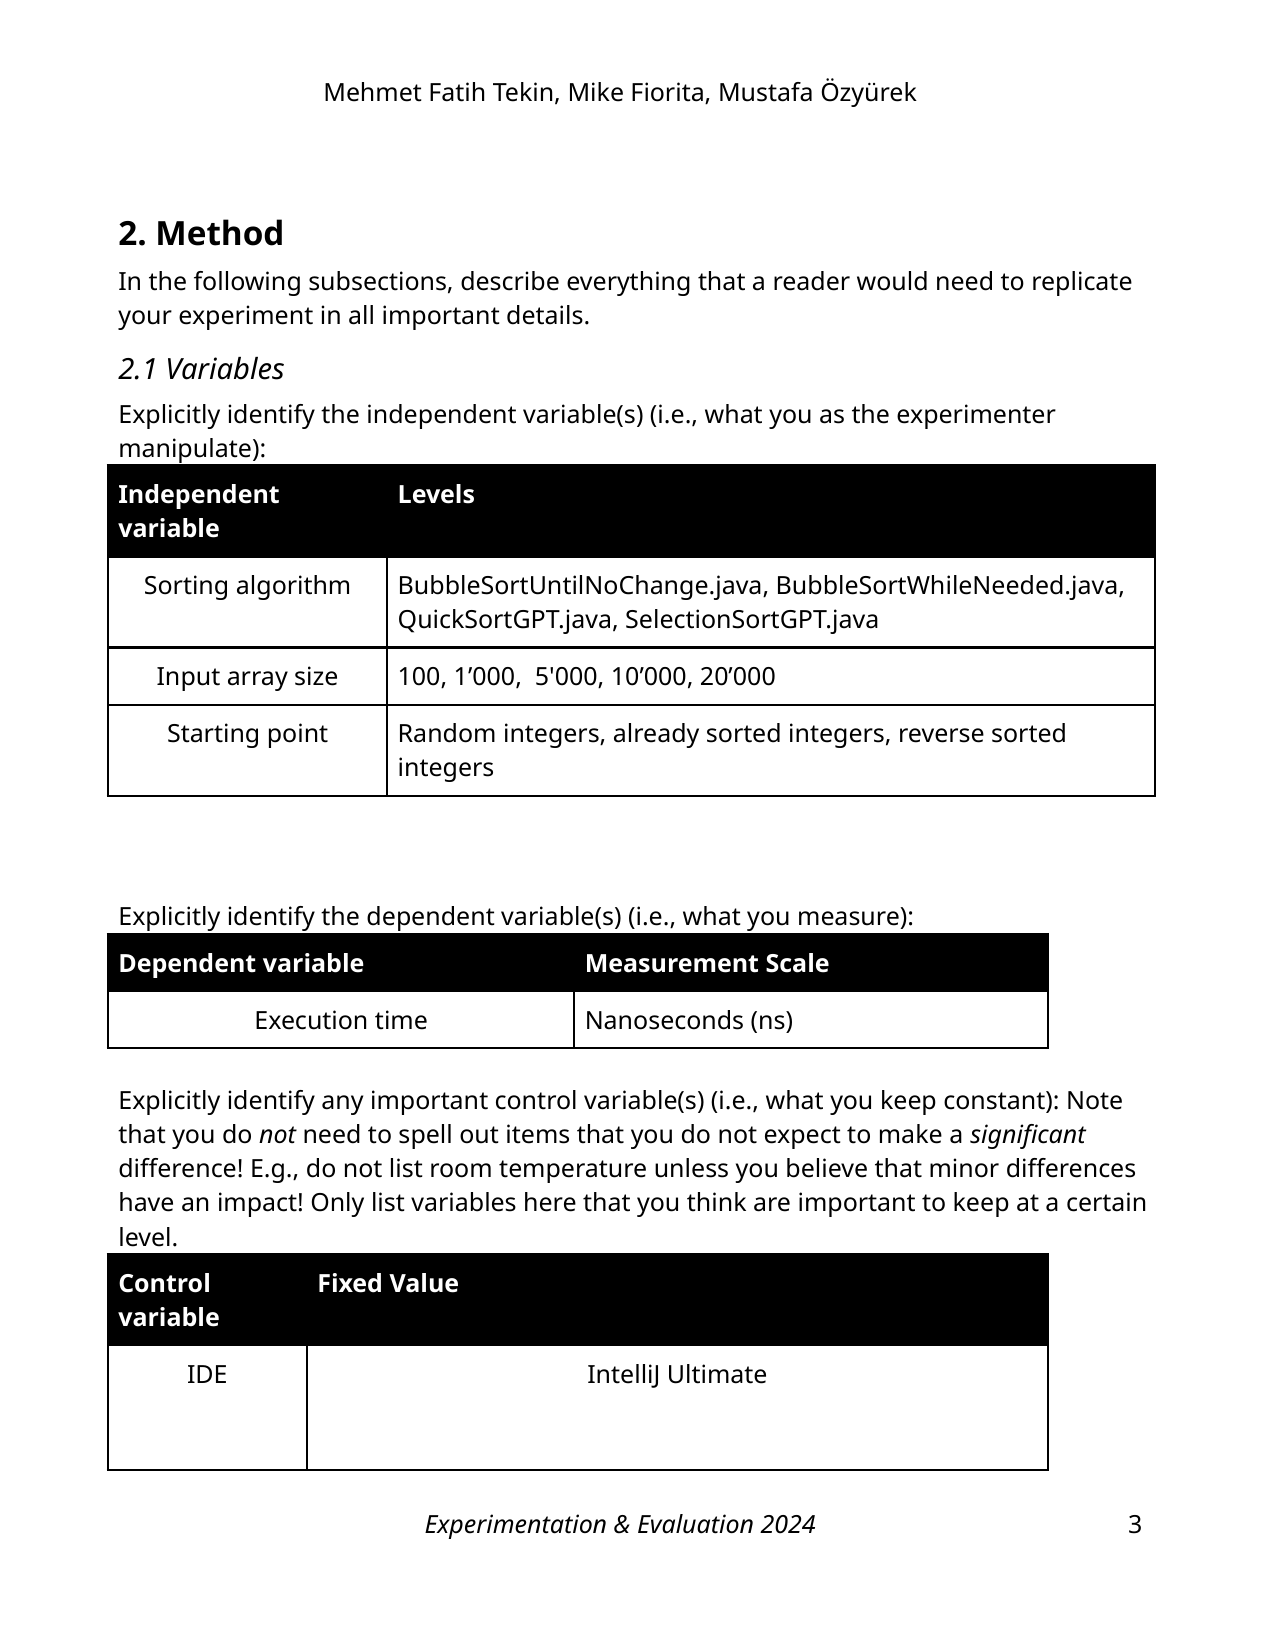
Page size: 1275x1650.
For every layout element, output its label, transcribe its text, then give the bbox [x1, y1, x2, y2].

text In the following subsections, describe everything that a reader would need to replicate your experiment in all important details. [118, 263, 1157, 332]
table_header Independent variable [109, 466, 386, 555]
table_header Control variable [109, 1255, 306, 1344]
table_header Measurement Scale [575, 935, 1047, 990]
table_header Dependent variable [109, 935, 573, 990]
table_cell Execution time [109, 992, 573, 1047]
text Explicitly identify any important control variable(s) (i.e., what you keep constant): Note that you do not need to spell out items that you do not expect to make a significant difference! E.g., do not list room temperature unless you believe that minor differences have an impact! Only list variables here that you think are important to keep at a certain level. [118, 1083, 1157, 1253]
table_cell IntelliJ Ultimate [308, 1346, 1047, 1469]
text Explicitly identify the dependent variable(s) (i.e., what you measure): [118, 899, 1157, 933]
text Explicitly identify the independent variable(s) (i.e., what you as the experimenter manipulate): [118, 396, 1157, 464]
table_cell Nanoseconds (ns) [575, 992, 1047, 1047]
table_header Levels [388, 466, 1154, 555]
table_cell IDE [109, 1346, 306, 1469]
table_cell Random integers, already sorted integers, reverse sorted integers [388, 706, 1154, 794]
table_cell 100, 1’000, 5'000, 10’000, 20’000 [388, 649, 1154, 703]
subtitle 2. Method [118, 210, 1157, 255]
table_cell Input array size [109, 649, 386, 703]
table_cell Sorting algorithm [109, 558, 386, 646]
table_cell BubbleSortUntilNoChange.java, BubbleSortWhileNeeded.java, QuickSortGPT.java, SelectionSortGPT.java [388, 558, 1154, 646]
table_cell Starting point [109, 706, 386, 794]
table_header Fixed Value [308, 1255, 1047, 1344]
subtitle 2.1 Variables [118, 348, 1157, 388]
